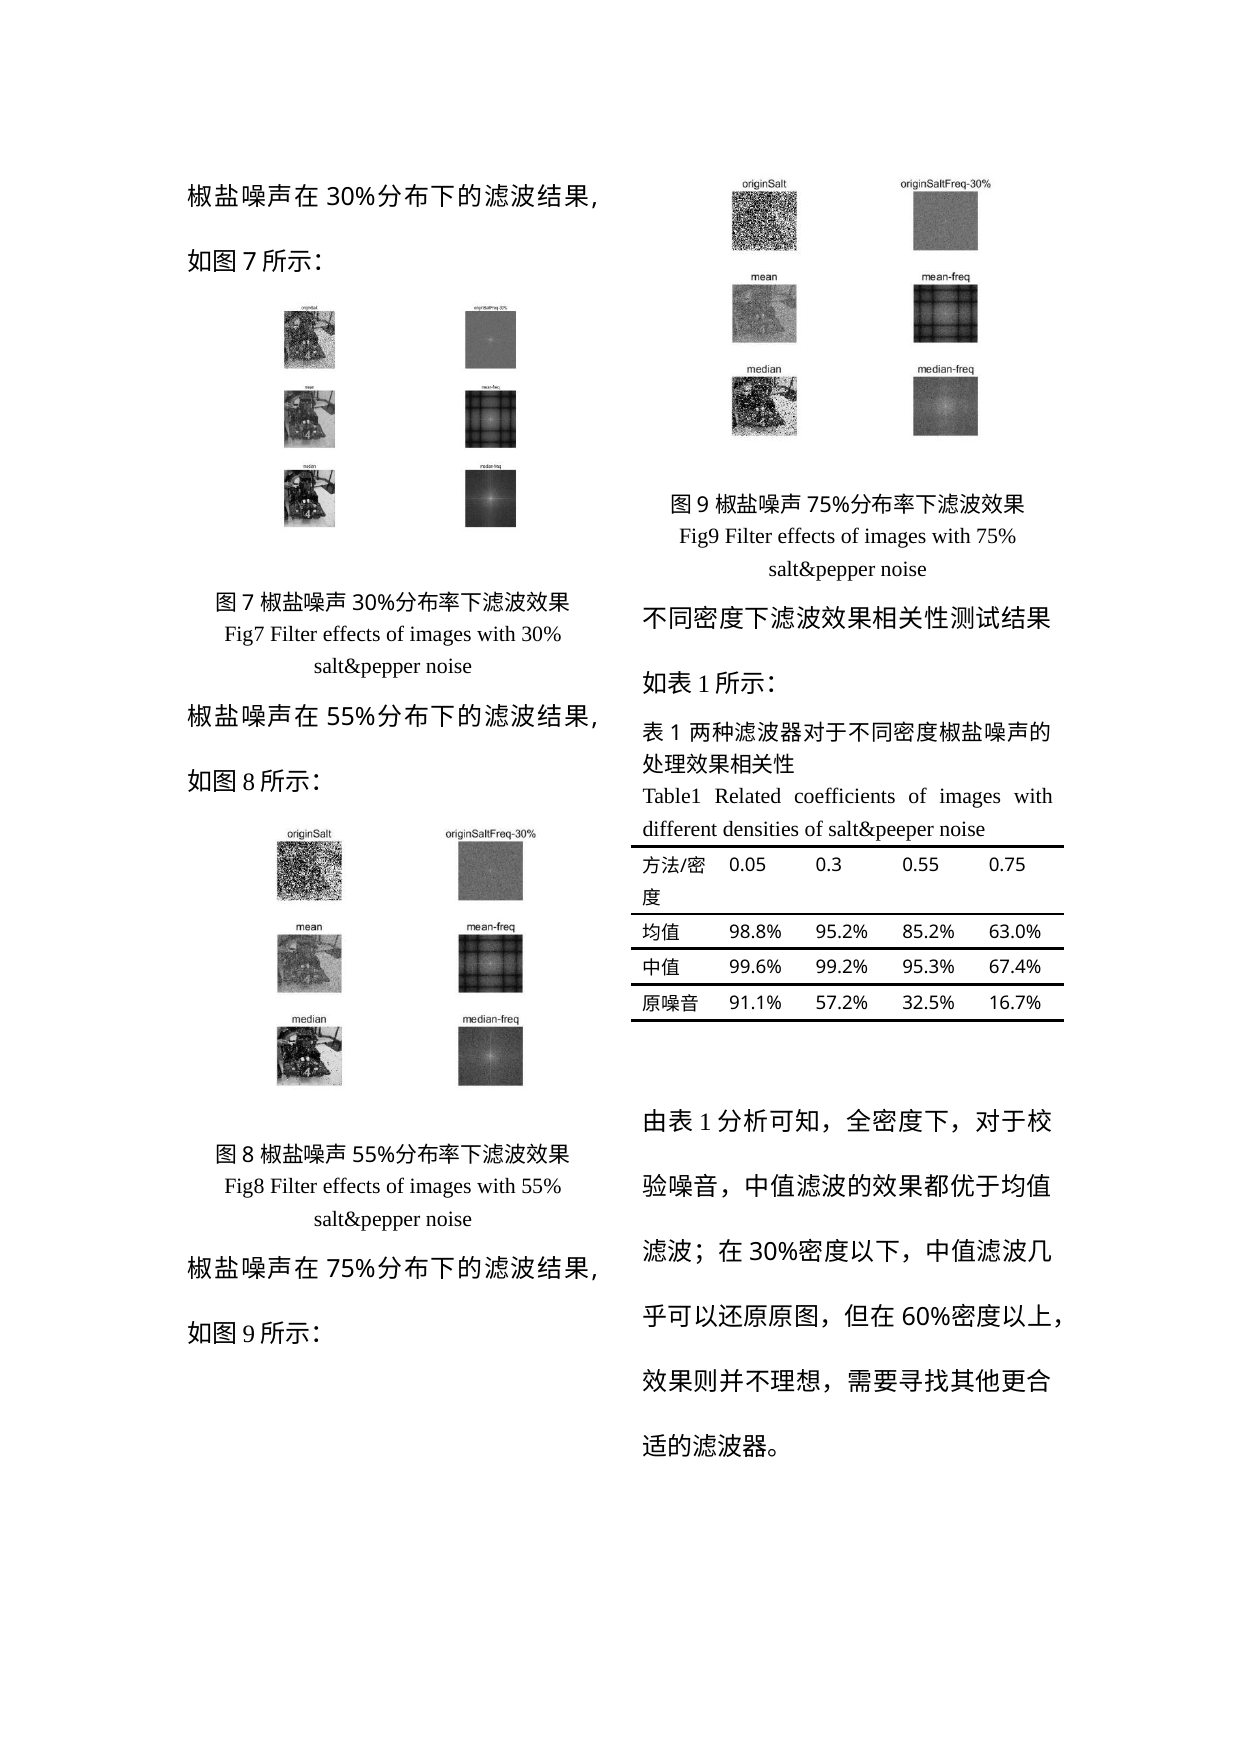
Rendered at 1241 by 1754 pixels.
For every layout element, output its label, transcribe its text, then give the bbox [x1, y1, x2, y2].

list Fig8 Filter effects of images with 55% salt&pepper noise [187, 1169, 598, 1234]
table_cell 均值 [631, 915, 718, 947]
list 图7 椒盐噪声30%分布率下滤波效果 [187, 584, 598, 617]
list Fig9 Filter effects of images with 75% salt&pepper noise [642, 519, 1053, 584]
list Table1 Related coefficients of images with different densities of salt&peeper noise [642, 779, 1053, 844]
list 图9 椒盐噪声75%分布率下滤波效果 [642, 487, 1053, 519]
table_cell 99.6% [718, 950, 804, 983]
list 不同密度下滤波效果相关性测试结果如表1所示： [642, 584, 1053, 714]
table_header 方法/密度 [631, 848, 718, 913]
table_cell 原噪音 [631, 986, 718, 1018]
picture [187, 292, 598, 556]
table_cell 16.7% [977, 986, 1064, 1018]
list 椒盐噪声在75%分布下的滤波结果,如图9所示： [187, 1234, 598, 1364]
table_header 0.75 [977, 848, 1064, 913]
list 表1 两种滤波器对于不同密度椒盐噪声的处理效果相关性 [642, 714, 1053, 779]
picture [187, 812, 598, 1120]
picture [642, 162, 1053, 470]
table_header 0.3 [804, 848, 891, 913]
table_cell 63.0% [977, 915, 1064, 947]
table_cell 67.4% [977, 950, 1064, 983]
table_cell 中值 [631, 950, 718, 983]
list 由表1分析可知，全密度下，对于校验噪音，中值滤波的效果都优于均值滤波；在30%密度以下，中值滤波几乎可以还原原图，但在60%密度以上，效果则并不理想，需要寻找其他更合适的滤波器。 [642, 1087, 1053, 1477]
list 椒盐噪声在30%分布下的滤波结果,如图7所示： [187, 162, 598, 292]
list 图8 椒盐噪声55%分布率下滤波效果 [187, 1137, 598, 1169]
table_header 0.55 [891, 848, 977, 913]
table_header 0.05 [718, 848, 804, 913]
table_cell 95.3% [891, 950, 977, 983]
table_cell 32.5% [891, 986, 977, 1018]
table_cell 85.2% [891, 915, 977, 947]
table_cell 57.2% [804, 986, 891, 1018]
table_cell 95.2% [804, 915, 891, 947]
list Fig7 Filter effects of images with 30% salt&pepper noise [187, 617, 598, 682]
table_cell 91.1% [718, 986, 804, 1018]
list 椒盐噪声在55%分布下的滤波结果,如图8所示： [187, 682, 598, 812]
table_cell 98.8% [718, 915, 804, 947]
table_cell 99.2% [804, 950, 891, 983]
